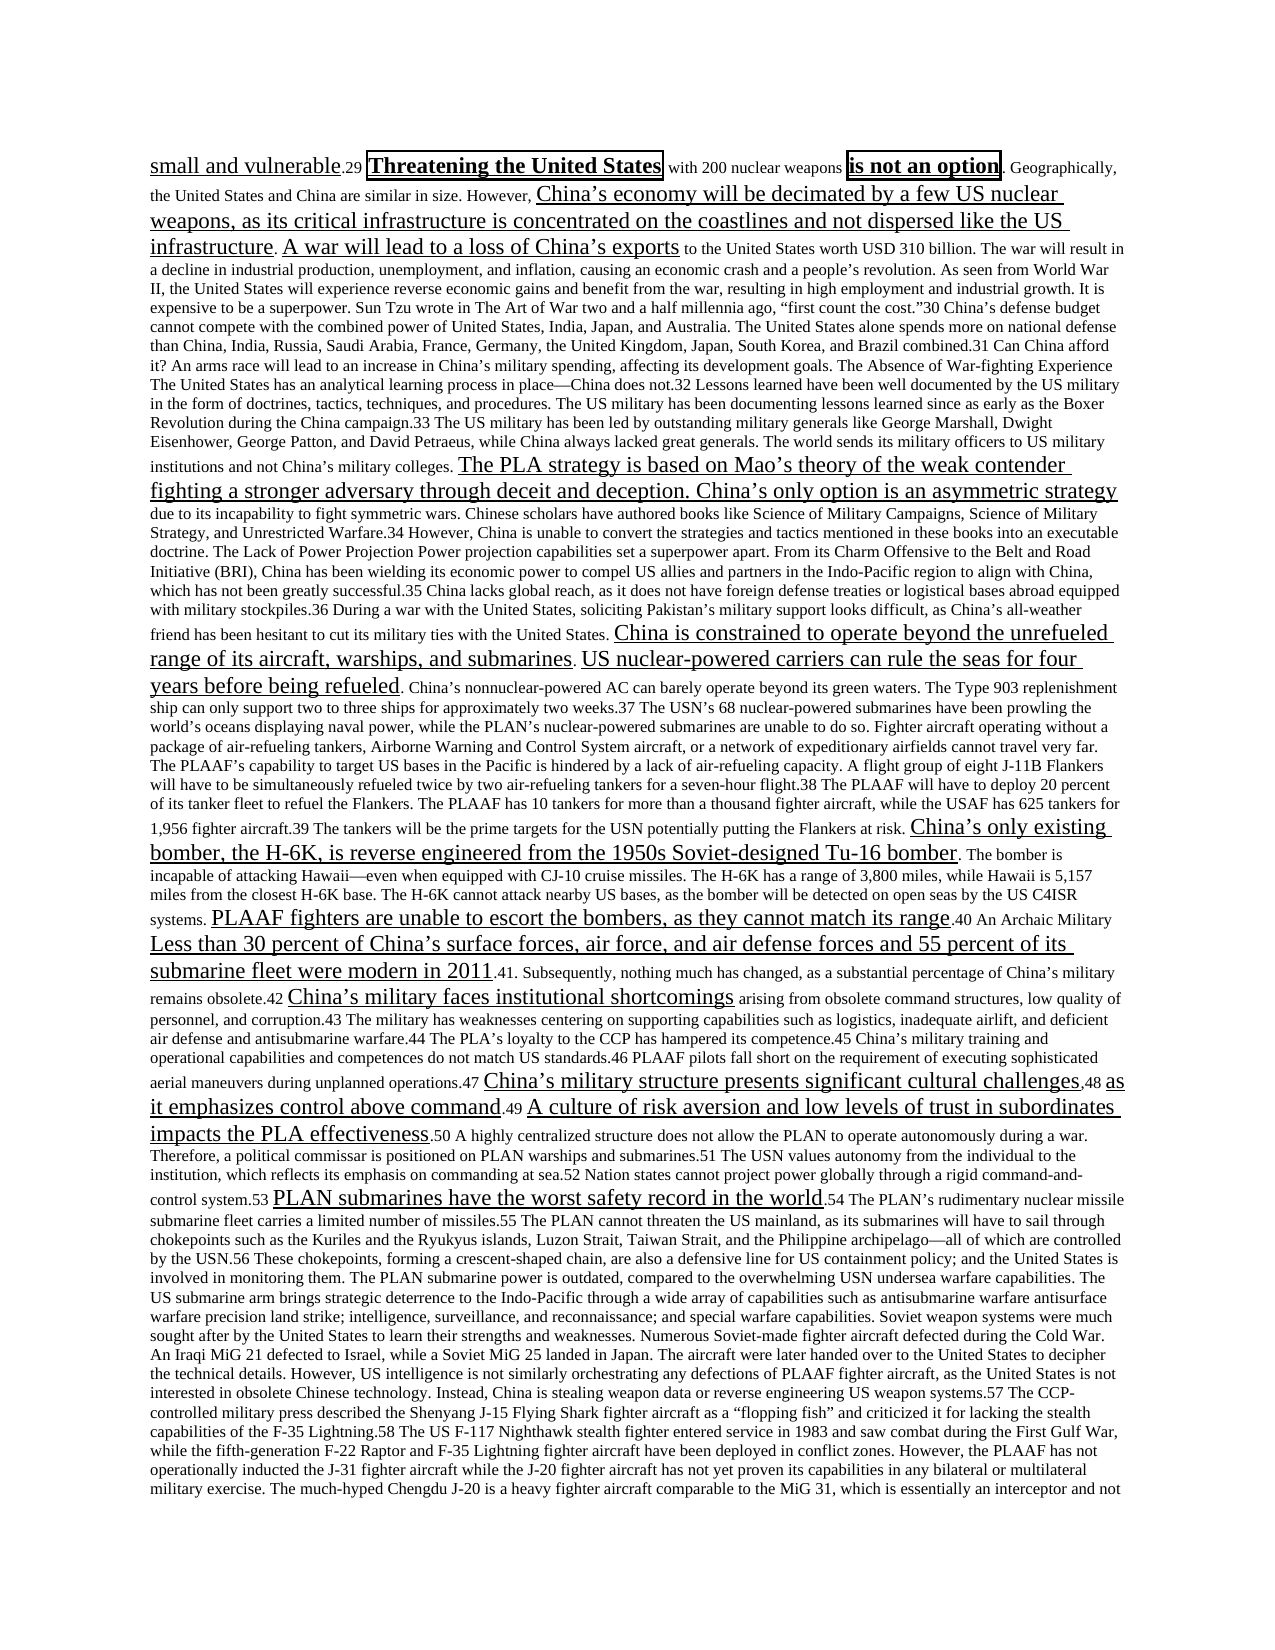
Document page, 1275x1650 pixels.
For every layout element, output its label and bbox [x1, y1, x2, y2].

text [150, 150, 1125, 1498]
